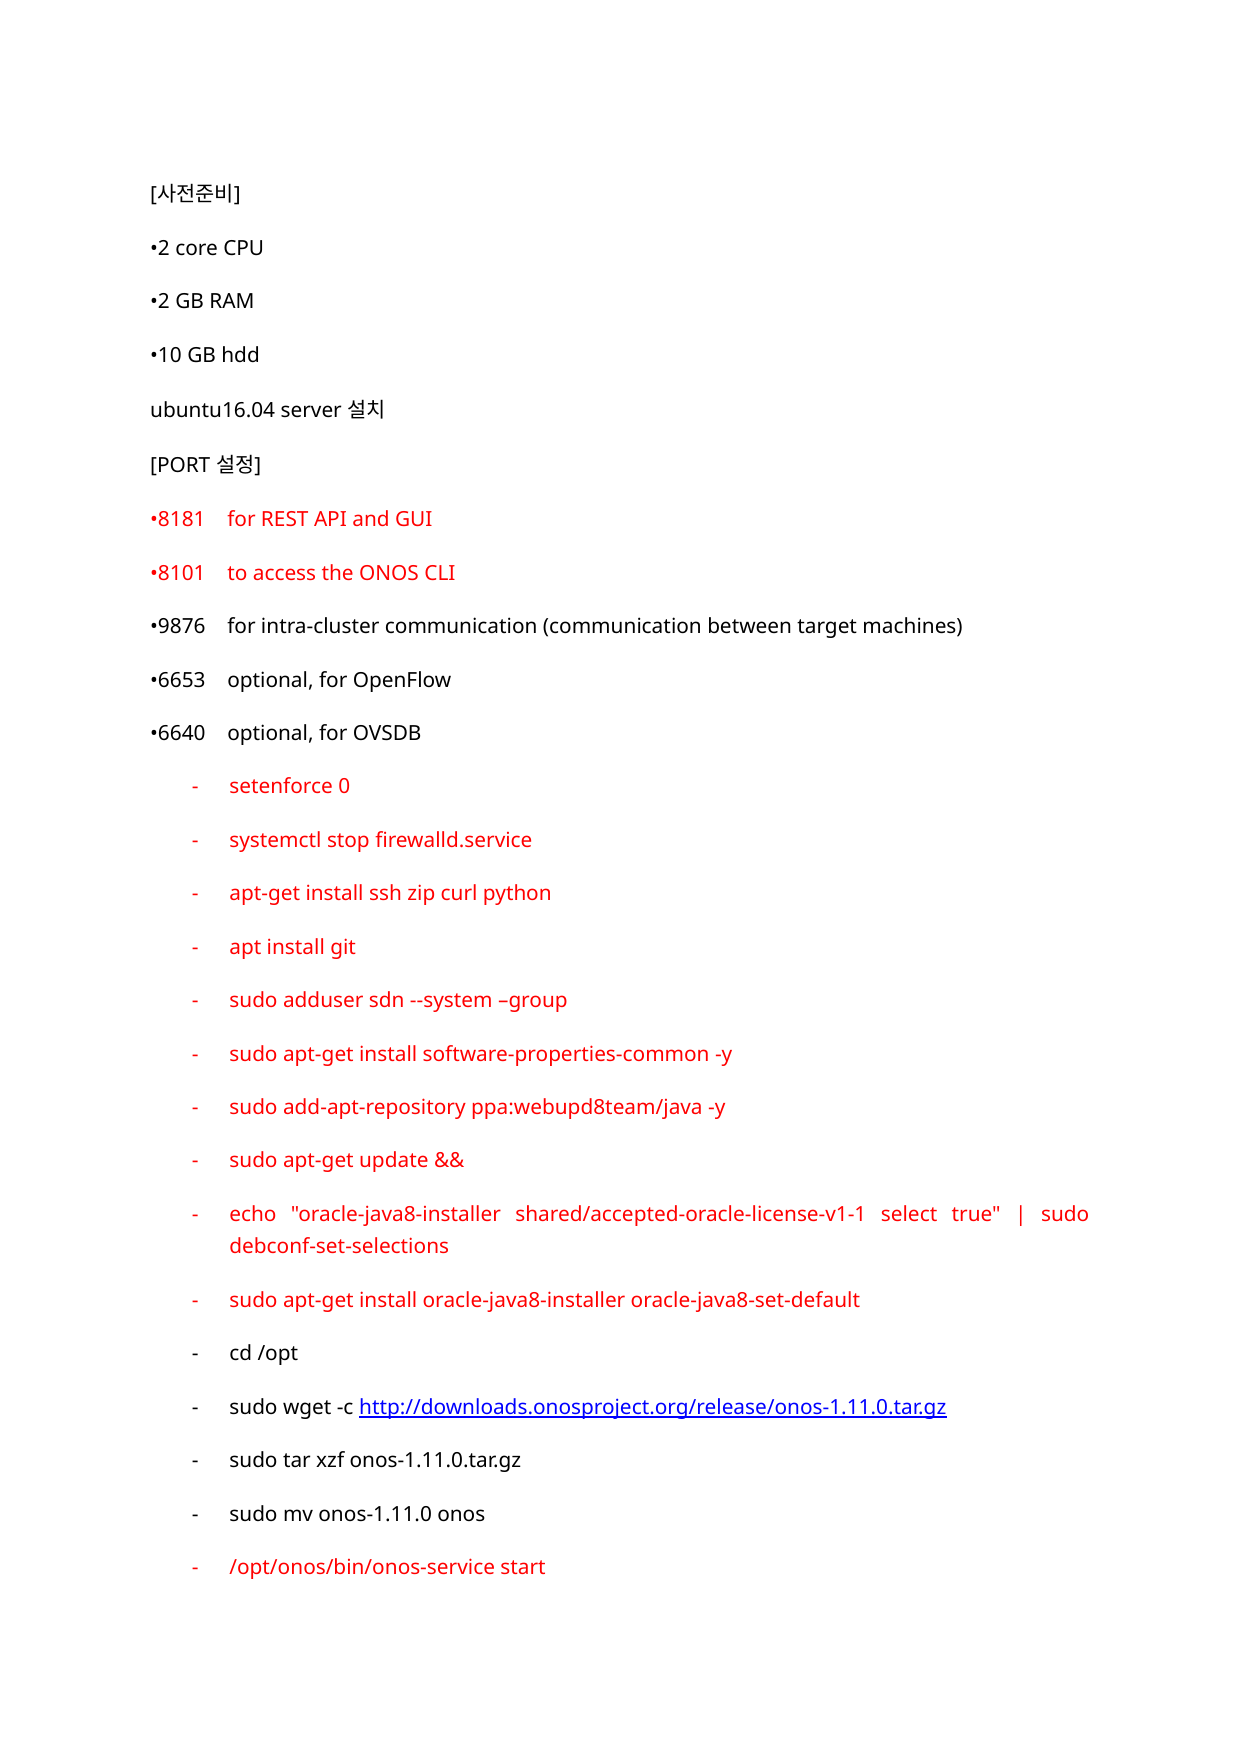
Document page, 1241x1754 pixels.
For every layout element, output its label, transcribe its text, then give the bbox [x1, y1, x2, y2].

list sudo apt-get update && [192, 1146, 1090, 1174]
text [PORT 설정] [150, 449, 1090, 479]
list sudo adduser sdn --system –group [192, 985, 1090, 1014]
list apt-get install ssh zip curl python [192, 878, 1090, 907]
text •6653 optional, for OpenFlow [150, 665, 1090, 693]
text •6640 optional, for OVSDB [150, 718, 1090, 747]
list sudo tar xzf onos-1.11.0.tar.gz [192, 1445, 1090, 1474]
text •10 GB hdd [150, 340, 1090, 368]
text •9876 for intra-cluster communication (communication between target machines) [150, 611, 1090, 640]
list echo "oracle-java8-installer shared/accepted-oracle-license-v1-1 select true" | sudo debconf-set-selections [192, 1199, 1090, 1260]
text •2 core CPU [150, 233, 1090, 261]
list cd /opt [192, 1338, 1090, 1367]
list sudo add-apt-repository ppa:webupd8team/java -y [192, 1092, 1090, 1121]
text [사전준비] [150, 177, 1090, 207]
list apt install git [192, 932, 1090, 960]
text •8181 for REST API and GUI [150, 504, 1090, 533]
list sudo mv onos-1.11.0 onos [192, 1499, 1090, 1527]
text •2 GB RAM [150, 286, 1090, 315]
list sudo wget -c http://downloads.onosproject.org/release/onos-1.11.0.tar.gz [192, 1392, 1090, 1420]
list sudo apt-get install oracle-java8-installer oracle-java8-set-default [192, 1285, 1090, 1313]
text ubuntu16.04 server 설치 [150, 393, 1090, 423]
list /opt/onos/bin/onos-service start [192, 1552, 1090, 1581]
list systemctl stop firewalld.service [192, 825, 1090, 853]
list setenforce 0 [192, 772, 1090, 800]
list sudo apt-get install software-properties-common -y [192, 1039, 1090, 1067]
text •8101 to access the ONOS CLI [150, 558, 1090, 586]
